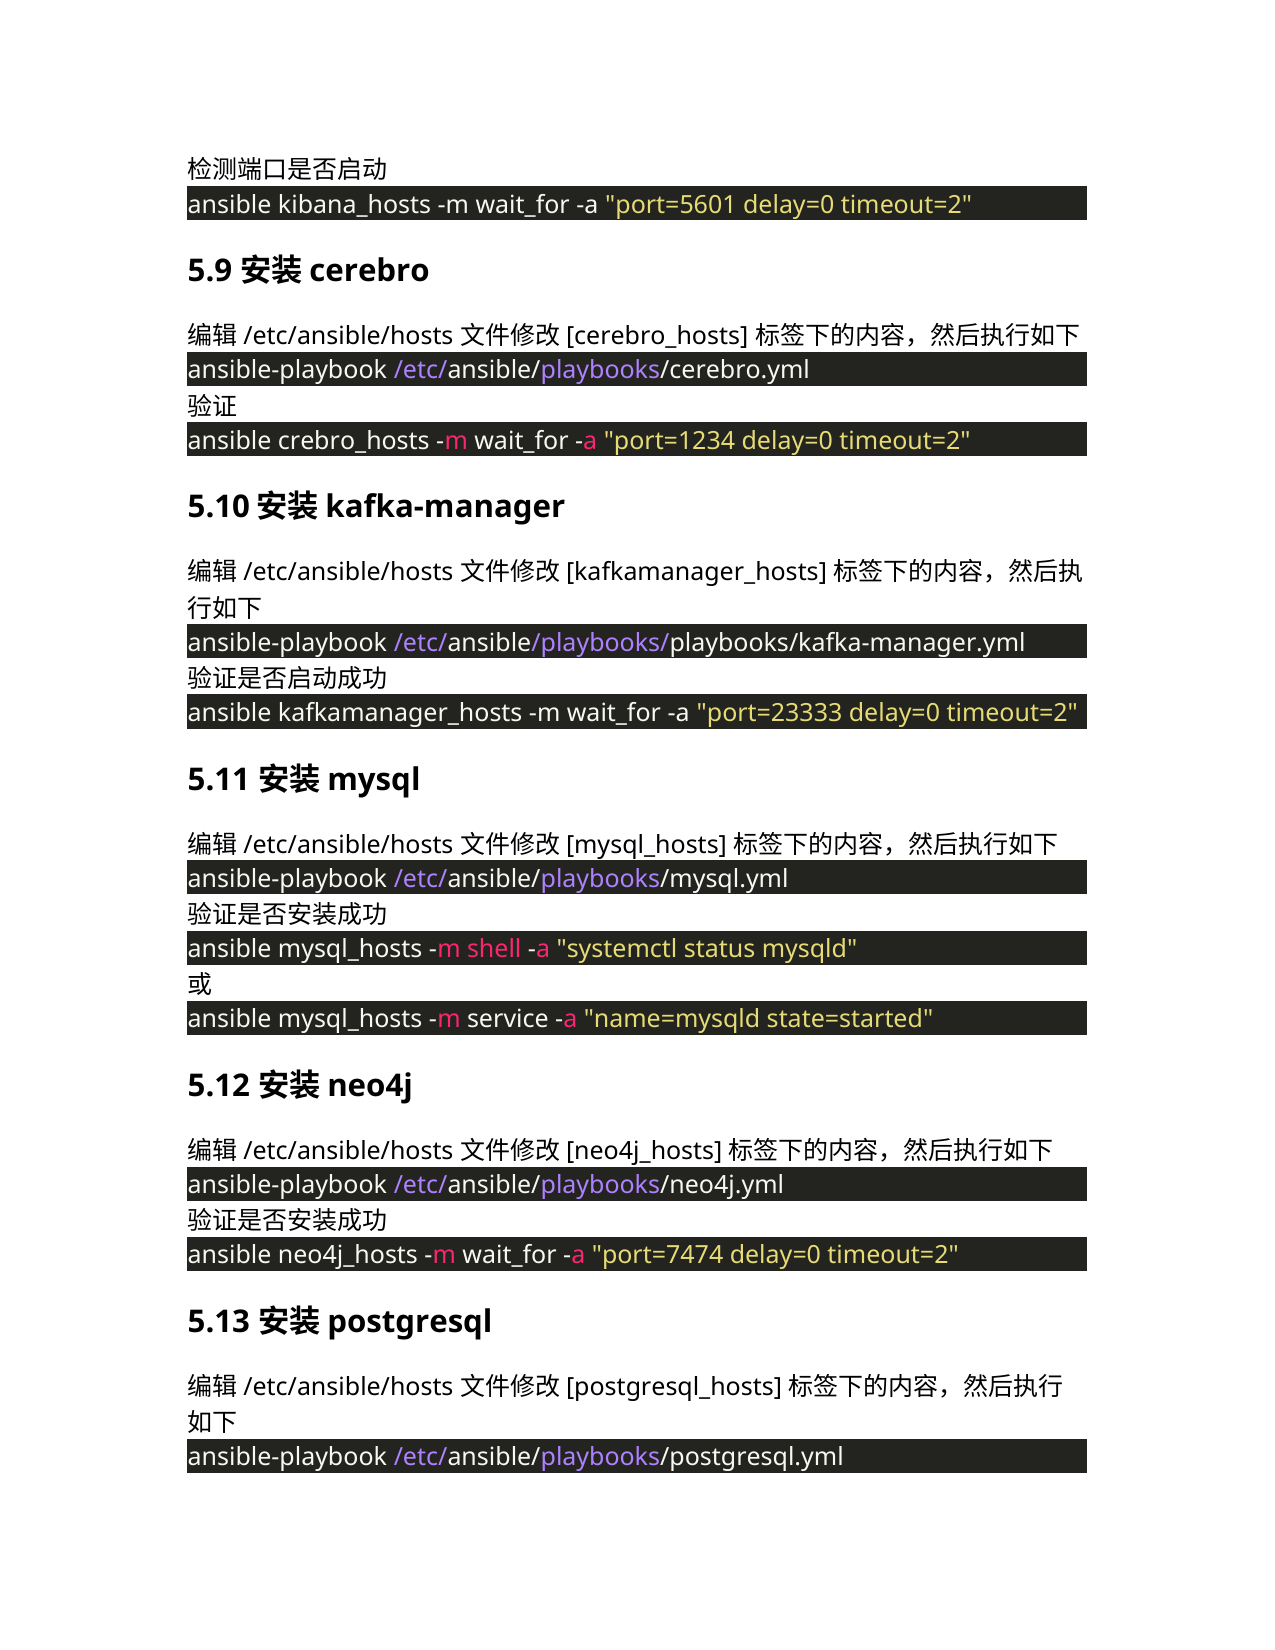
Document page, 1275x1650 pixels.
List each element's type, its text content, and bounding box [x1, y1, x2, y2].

text ansible-playbook /etc/ansible/playbooks/postgresql.yml [187, 1439, 1087, 1473]
subtitle 5.13 安装postgresql [187, 1296, 1087, 1341]
text ansible-playbook /etc/ansible/playbooks/neo4j.yml [187, 1167, 1087, 1201]
text ansible mysql_hosts -m service -a "name=mysqld state=started" [187, 1001, 1087, 1035]
text ansible kafkamanager_hosts -m wait_for -a "port=23333 delay=0 timeout=2" [187, 694, 1087, 729]
text ansible kibana_hosts -m wait_for -a "port=5601 delay=0 timeout=2" [187, 186, 1087, 220]
subtitle 5.12 安装neo4j [187, 1060, 1087, 1105]
text 编辑 /etc/ansible/hosts 文件修改 [postgresql_hosts] 标签下的内容，然后执行如下 [187, 1366, 1087, 1439]
text ansible crebro_hosts -m wait_for -a "port=1234 delay=0 timeout=2" [187, 422, 1087, 456]
text 编辑 /etc/ansible/hosts 文件修改 [cerebro_hosts] 标签下的内容，然后执行如下 [187, 316, 1087, 352]
text ansible-playbook /etc/ansible/playbooks/mysql.yml [187, 860, 1087, 894]
text 验证是否安装成功 [187, 1201, 1087, 1237]
text 编辑 /etc/ansible/hosts 文件修改 [mysql_hosts] 标签下的内容，然后执行如下 [187, 824, 1087, 860]
subtitle 5.11 安装mysql [187, 754, 1087, 799]
text ansible mysql_hosts -m shell -a "systemctl status mysqld" [187, 931, 1087, 965]
text ansible-playbook /etc/ansible/playbooks/playbooks/kafka-manager.yml [187, 624, 1087, 658]
text 或 [187, 965, 1087, 1001]
text 验证是否安装成功 [187, 894, 1087, 931]
text ansible-playbook /etc/ansible/playbooks/cerebro.yml [187, 352, 1087, 386]
text 编辑 /etc/ansible/hosts 文件修改 [neo4j_hosts] 标签下的内容，然后执行如下 [187, 1130, 1087, 1167]
text 验证 [187, 386, 1087, 422]
text 编辑 /etc/ansible/hosts 文件修改 [kafkamanager_hosts] 标签下的内容，然后执行如下 [187, 552, 1087, 624]
text 检测端口是否启动 [187, 150, 1087, 186]
subtitle 5.10安装kafka-manager [187, 481, 1087, 527]
text 验证是否启动成功 [187, 658, 1087, 694]
text ansible neo4j_hosts -m wait_for -a "port=7474 delay=0 timeout=2" [187, 1237, 1087, 1271]
subtitle 5.9 安装cerebro [187, 245, 1087, 291]
